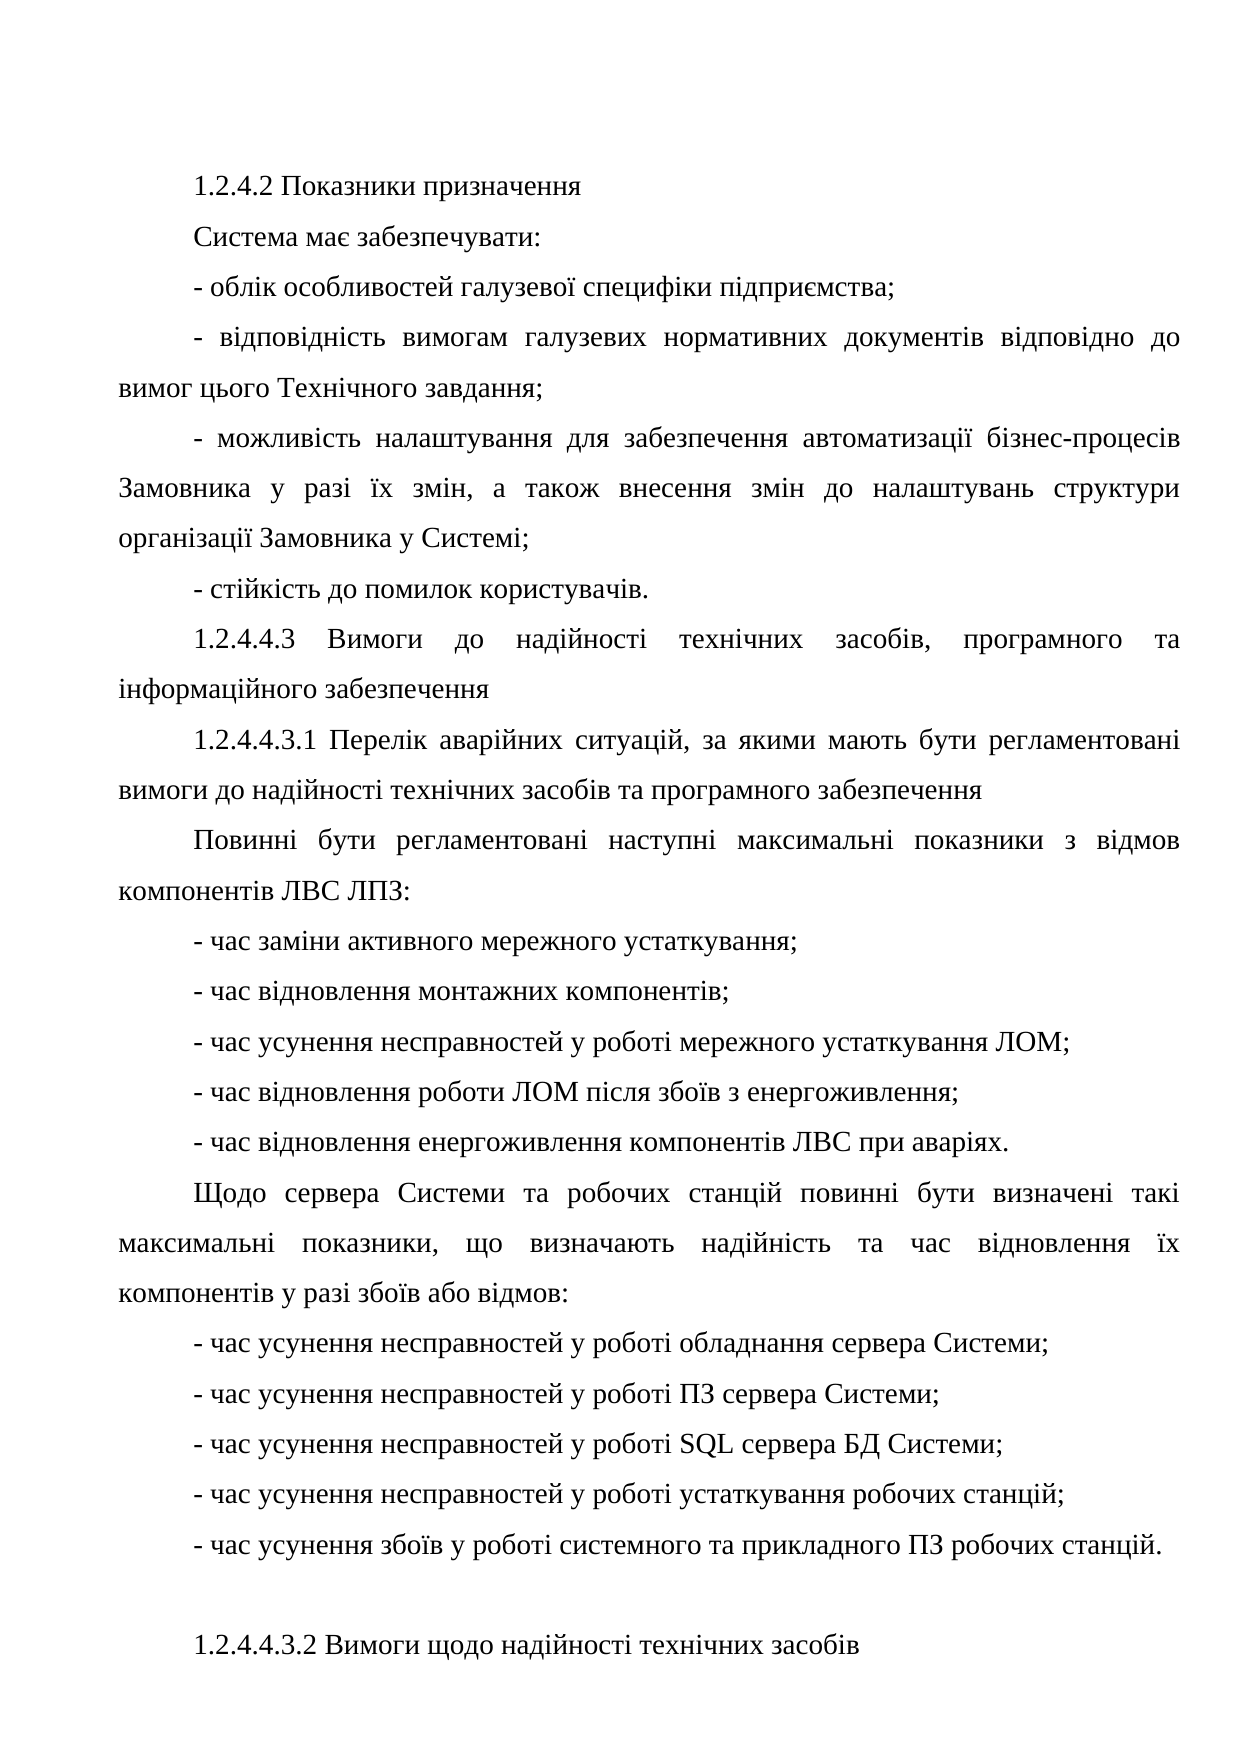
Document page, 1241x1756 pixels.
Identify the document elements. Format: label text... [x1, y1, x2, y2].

text 1.2.4.4.3 Вимоги до надійності технічних засобів, програмного та інформаційного забезпечення [118, 621, 1181, 705]
text - облік особливостей галузевої специфіки підприємства; [118, 269, 1181, 303]
text - час відновлення енергоживлення компонентів ЛВС при аваріях. [118, 1124, 1181, 1158]
text - стійкість до помилок користувачів. [118, 571, 1181, 604]
text 1.2.4.4.3.2 Вимоги щодо надійності технічних засобів [118, 1627, 1181, 1661]
text - можливість налаштування для забезпечення автоматизації бізнес-процесів Замовника у разі їх змін, а також внесення змін до налаштувань структури організації Замовника у Системі; [118, 420, 1181, 554]
text - час усунення несправностей у роботі устаткування робочих станцій; [118, 1477, 1181, 1510]
text - час усунення збоїв у роботі системного та прикладного ПЗ робочих станцій. [118, 1527, 1181, 1560]
text 1.2.4.4.3.1 Перелік аварійних ситуацій, за якими мають бути регламентовані вимоги до надійності технічних засобів та програмного забезпечення [118, 722, 1181, 806]
text 1.2.4.2 Показники призначення [118, 168, 1181, 202]
text - час усунення несправностей у роботі SQL сервера БД Системи; [118, 1426, 1181, 1460]
text Система має забезпечувати: [118, 219, 1181, 252]
text Щодо сервера Системи та робочих станцій повинні бути визначені такі максимальні показники, що визначають надійність та час відновлення їх компонентів у разі збоїв або відмов: [118, 1175, 1181, 1309]
text - час усунення несправностей у роботі мережного устаткування ЛОМ; [118, 1024, 1181, 1057]
text - час усунення несправностей у роботі ПЗ сервера Системи; [118, 1376, 1181, 1409]
text - час заміни активного мережного устаткування; [118, 923, 1181, 957]
text Повинні бути регламентовані наступні максимальні показники з відмов компонентів ЛВС ЛПЗ: [118, 822, 1181, 906]
text - час відновлення роботи ЛОМ після збоїв з енергоживлення; [118, 1074, 1181, 1108]
text - час усунення несправностей у роботі обладнання сервера Системи; [118, 1326, 1181, 1359]
text - час відновлення монтажних компонентів; [118, 973, 1181, 1007]
text - відповідність вимогам галузевих нормативних документів відповідно до вимог цього Технічного завдання; [118, 319, 1181, 403]
